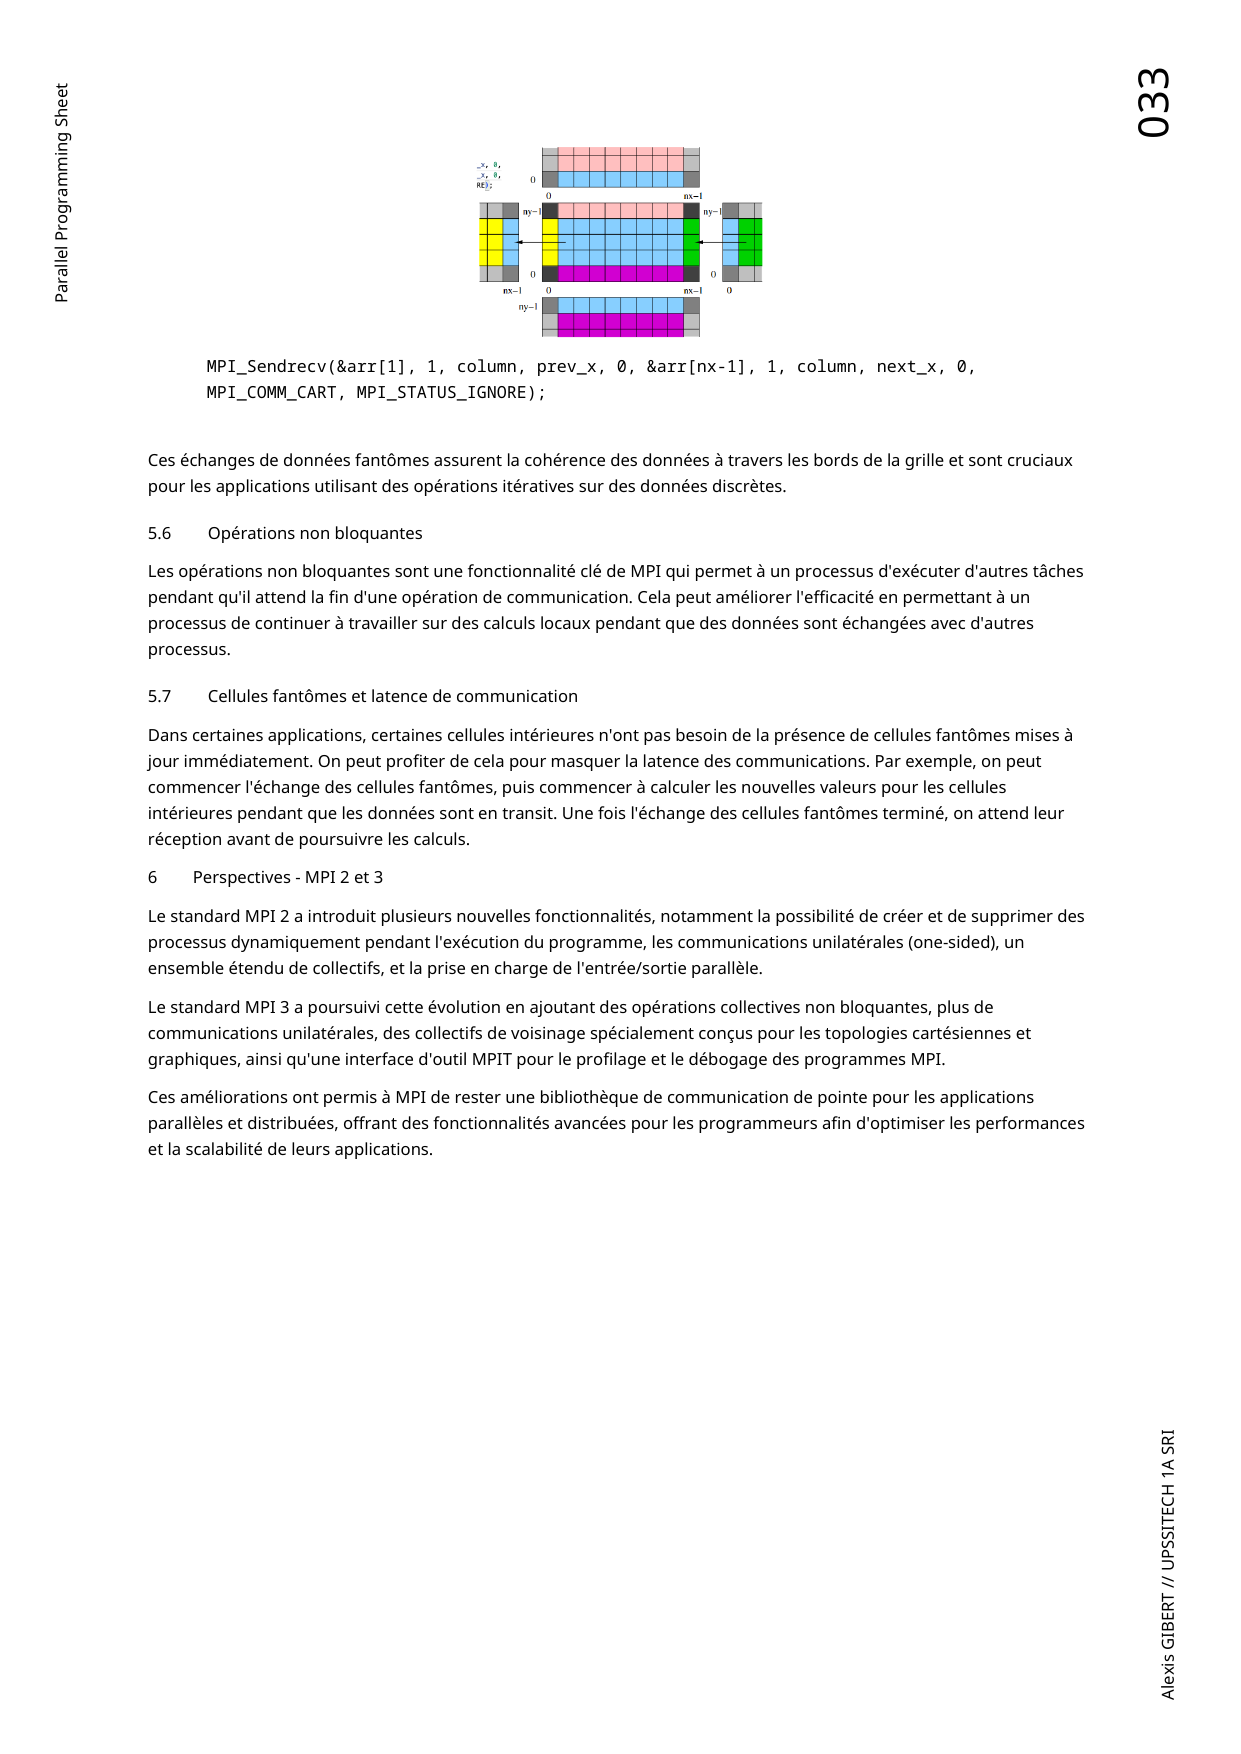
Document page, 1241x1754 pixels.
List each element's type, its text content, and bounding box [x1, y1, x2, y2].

subtitle Cellules fantômes et latence de communication [148, 685, 1093, 707]
text Les opérations non bloquantes sont une fonctionnalité clé de MPI qui permet à un processus d'exécuter d'autres tâches pendant qu'il attend la fin d'une opération de communication. Cela peut améliorer l'efficacité en permettant à un processus de continuer à travailler sur des calculs locaux pendant que des données sont échangées avec d'autres processus. [148, 560, 1093, 661]
text Le standard MPI 2 a introduit plusieurs nouvelles fonctionnalités, notamment la possibilité de créer et de supprimer des processus dynamiquement pendant l'exécution du programme, les communications unilatérales (one-sided), un ensemble étendu de collectifs, et la prise en charge de l'entrée/sortie parallèle. [148, 904, 1093, 979]
text Dans certaines applications, certaines cellules intérieures n'ont pas besoin de la présence de cellules fantômes mises à jour immédiatement. On peut profiter de cela pour masquer la latence des communications. Par exemple, on peut commencer l'échange des cellules fantômes, puis commencer à calculer les nouvelles valeurs pour les cellules intérieures pendant que les données sont en transit. Une fois l'échange des cellules fantômes terminé, on attend leur réception avant de poursuivre les calculs. [148, 723, 1093, 850]
text Ces améliorations ont permis à MPI de rester une bibliothèque de communication de pointe pour les applications parallèles et distribuées, offrant des fonctionnalités avancées pour les programmeurs afin d'optimiser les performances et la scalabilité de leurs applications. [148, 1086, 1093, 1161]
subtitle Opérations non bloquantes [148, 521, 1093, 544]
text Ces échanges de données fantômes assurent la cohérence des données à travers les bords de la grille et sont cruciaux pour les applications utilisant des opérations itératives sur des données discrètes. [148, 354, 1093, 497]
text MPI_Sendrecv(&arr[1], 1, column, prev_x, 0, &arr[nx-1], 1, column, next_x, 0, MPI_COMM_CART, MPI_STATUS_IGNORE); [207, 354, 1033, 403]
subtitle Perspectives - MPI 2 et 3 [148, 866, 1093, 889]
picture [476, 147, 764, 339]
text Le standard MPI 3 a poursuivi cette évolution en ajoutant des opérations collectives non bloquantes, plus de communications unilatérales, des collectifs de voisinage spécialement conçus pour les topologies cartésiennes et graphiques, ainsi qu'une interface d'outil MPIT pour le profilage et le débogage des programmes MPI. [148, 995, 1093, 1070]
